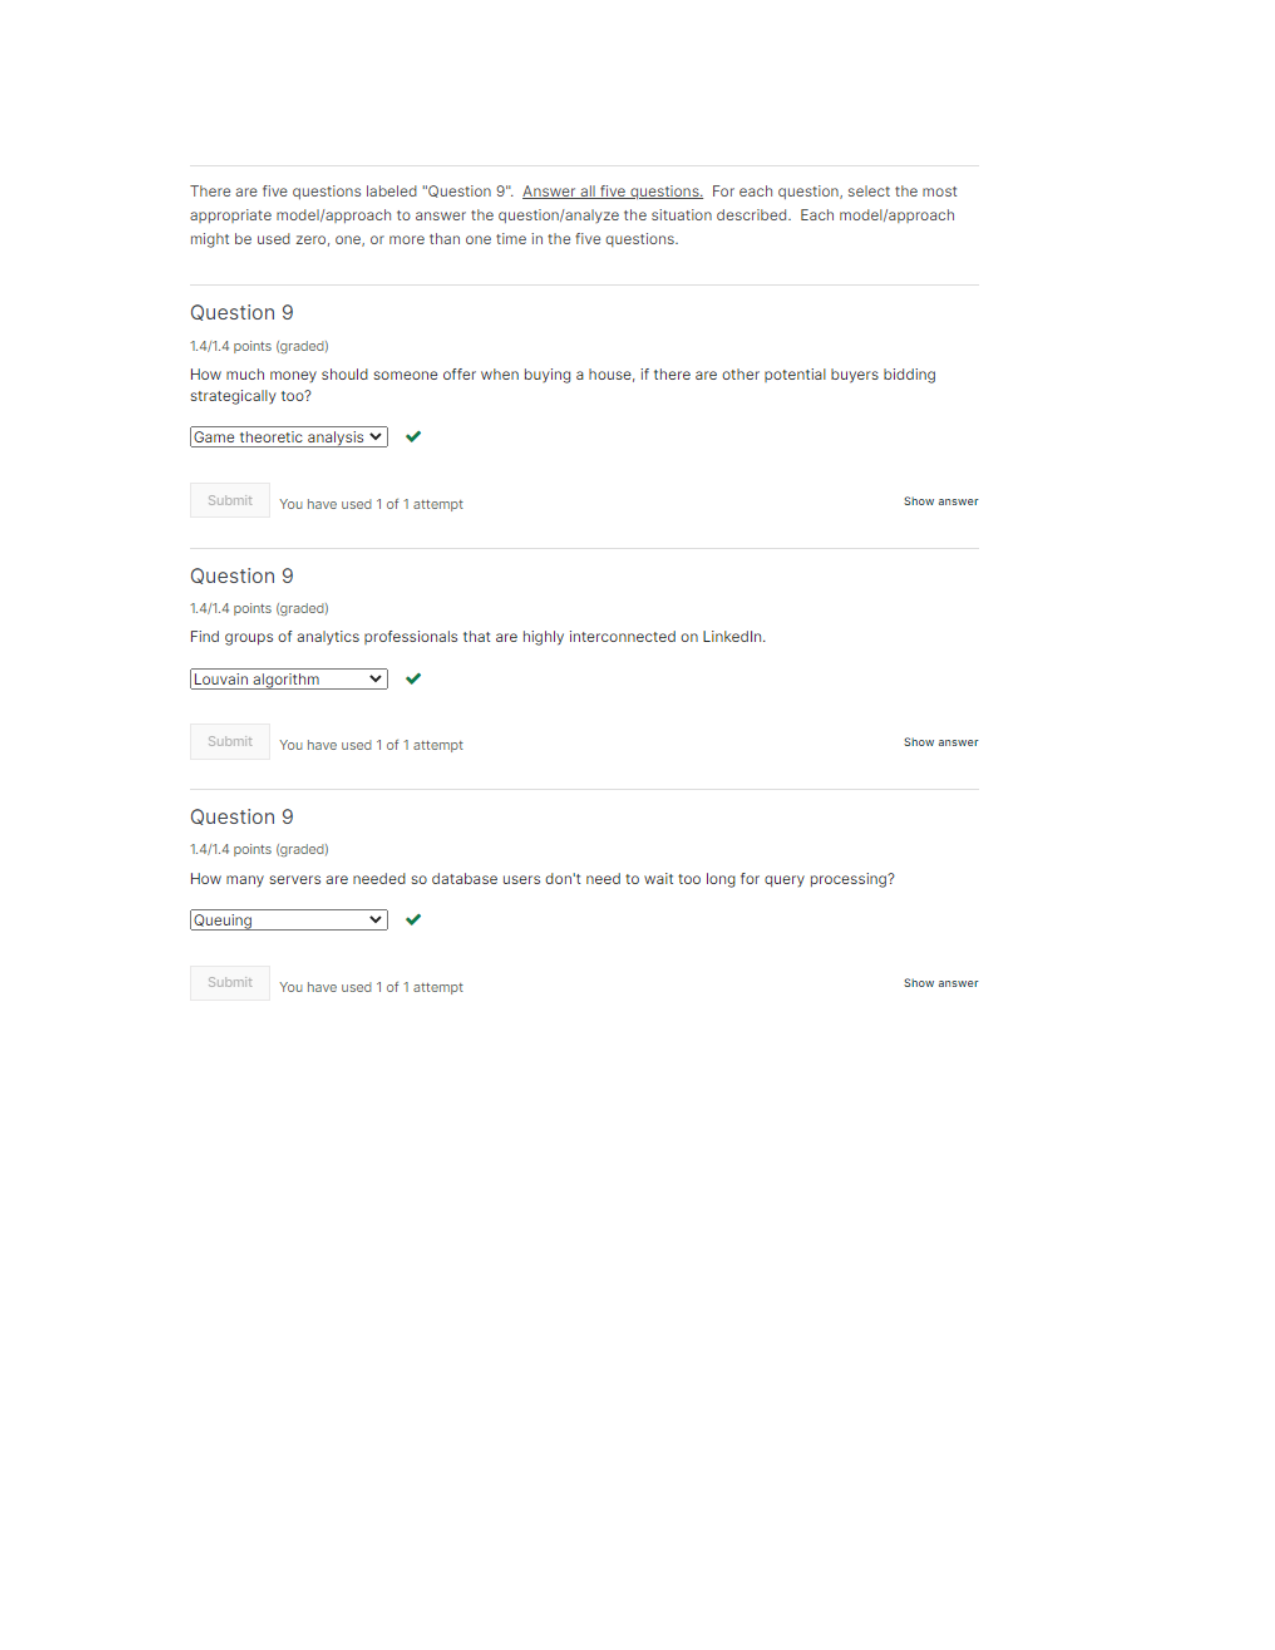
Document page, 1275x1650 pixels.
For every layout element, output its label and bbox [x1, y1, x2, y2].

picture [150, 150, 1125, 1026]
